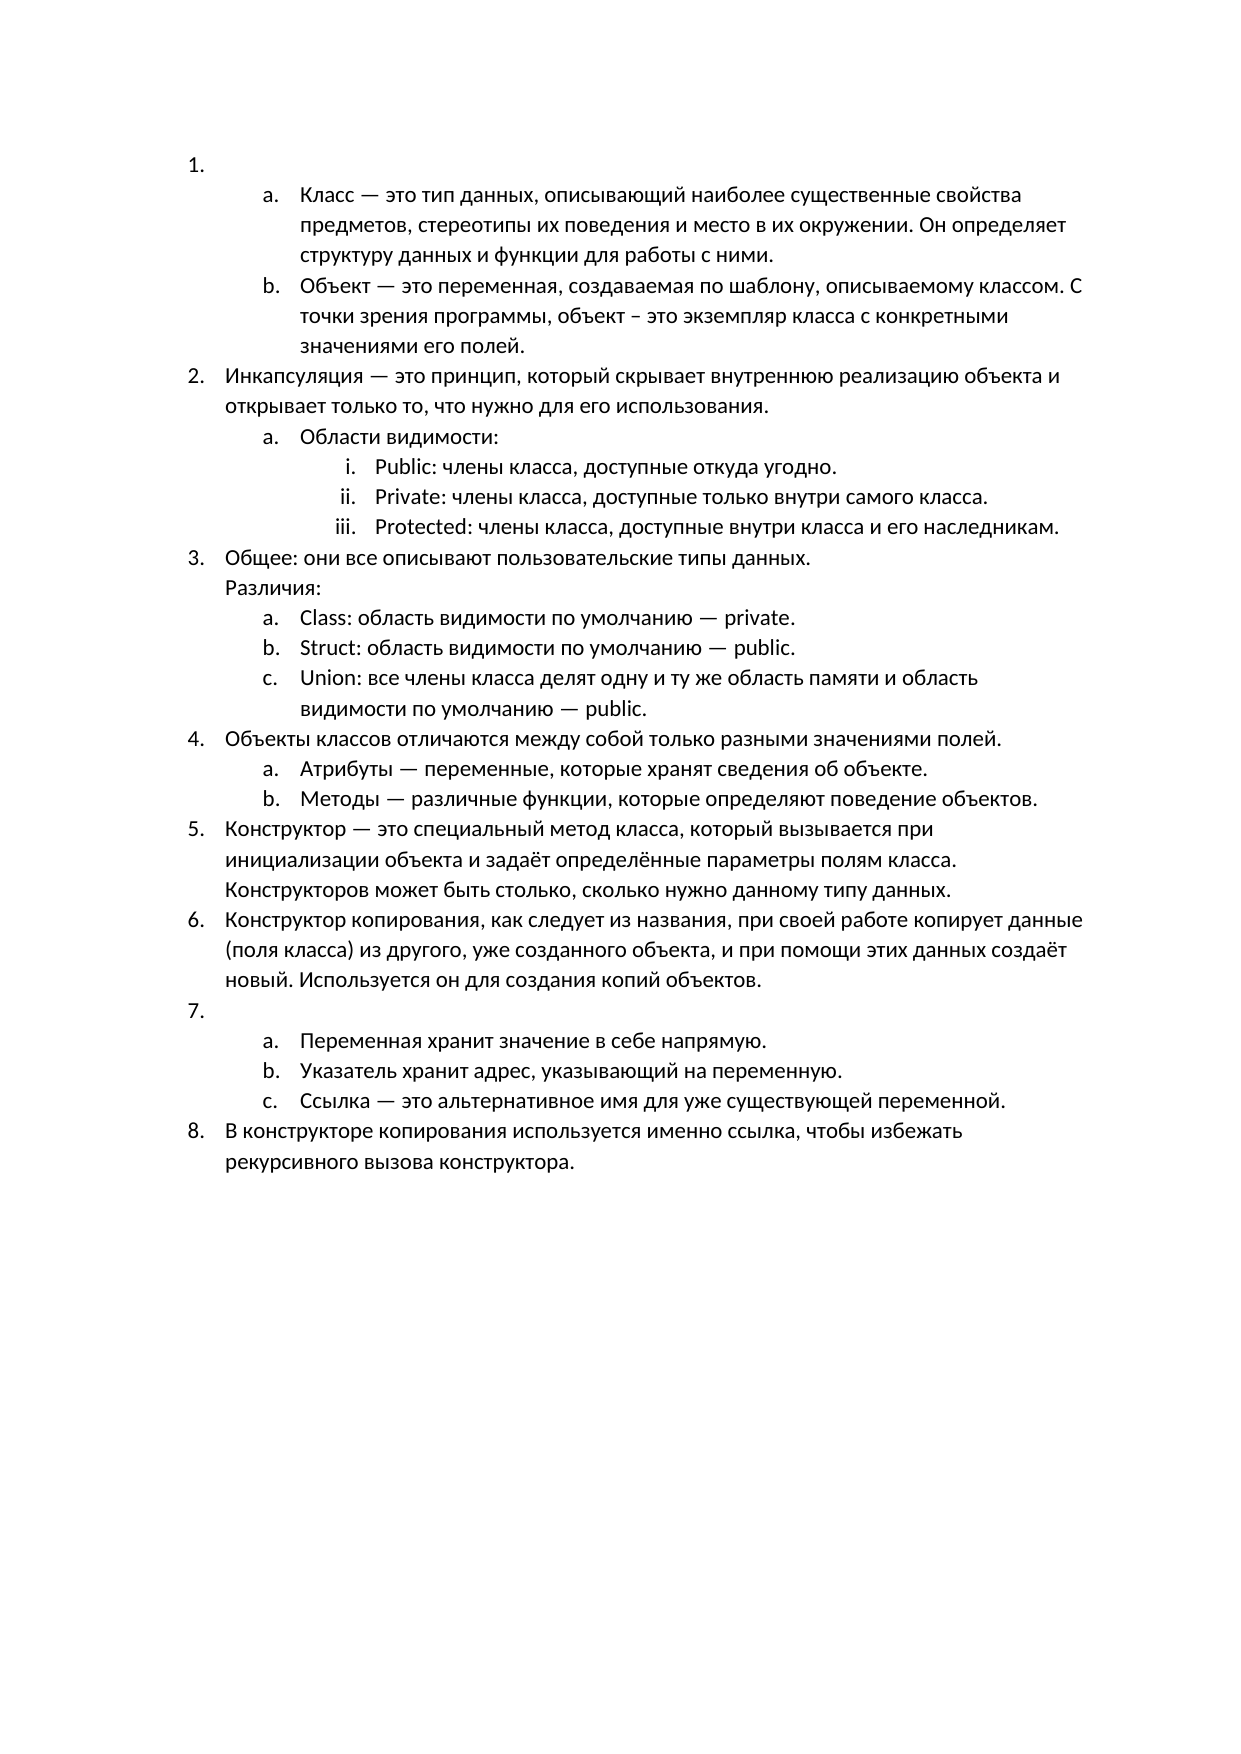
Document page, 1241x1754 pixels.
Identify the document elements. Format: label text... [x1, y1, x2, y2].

list Переменная хранит значение в себе напрямую. [262, 1026, 1090, 1054]
list Общее: они все описывают пользовательские типы данных. Различия: [187, 543, 1090, 601]
list Методы — различные функции, которые определяют поведение объектов. [262, 784, 1090, 812]
list Инкапсуляция — это принцип, который скрывает внутреннюю реализацию объекта и открывает только то, что нужно для его использования. [187, 361, 1090, 420]
list В конструкторе копирования используется именно ссылка, чтобы избежать рекурсивного вызова конструктора. [187, 1117, 1090, 1175]
list Class: область видимости по умолчанию — private. [262, 603, 1090, 631]
list Области видимости: [262, 422, 1090, 450]
list Ссылка — это альтернативное имя для уже существующей переменной. [262, 1086, 1090, 1114]
list Union: все члены класса делят одну и ту же область памяти и область видимости по умолчанию — public. [262, 663, 1090, 722]
list Указатель хранит адрес, указывающий на переменную. [262, 1056, 1090, 1084]
list Объект — это переменная, создаваемая по шаблону, описываемому классом. С точки зрения программы, объект – это экземпляр класса с конкретными значениями его полей. [262, 271, 1090, 359]
list Класс — это тип данных, описывающий наиболее существенные свойства предметов, стереотипы их поведения и место в их окружении. Он определяет структуру данных и функции для работы с ними. [262, 180, 1090, 269]
list Объекты классов отличаются между собой только разными значениями полей. [187, 724, 1090, 752]
list Protected: члены класса, доступные внутри класса и его наследникам. [356, 512, 1090, 541]
list Атрибуты — переменные, которые хранят сведения об объекте. [262, 754, 1090, 782]
list Public: члены класса, доступные откуда угодно. [356, 452, 1090, 480]
list Private: члены класса, доступные только внутри самого класса. [356, 482, 1090, 510]
list Конструктор копирования, как следует из названия, при своей работе копирует данные (поля класса) из другого, уже созданного объекта, и при помощи этих данных создаёт новый. Используется он для создания копий объектов. [187, 905, 1090, 994]
list Конструктор — это специальный метод класса, который вызывается при инициализации объекта и задаёт определённые параметры полям класса. Конструкторов может быть столько, сколько нужно данному типу данных. [187, 814, 1090, 903]
list Struct: область видимости по умолчанию — public. [262, 633, 1090, 661]
